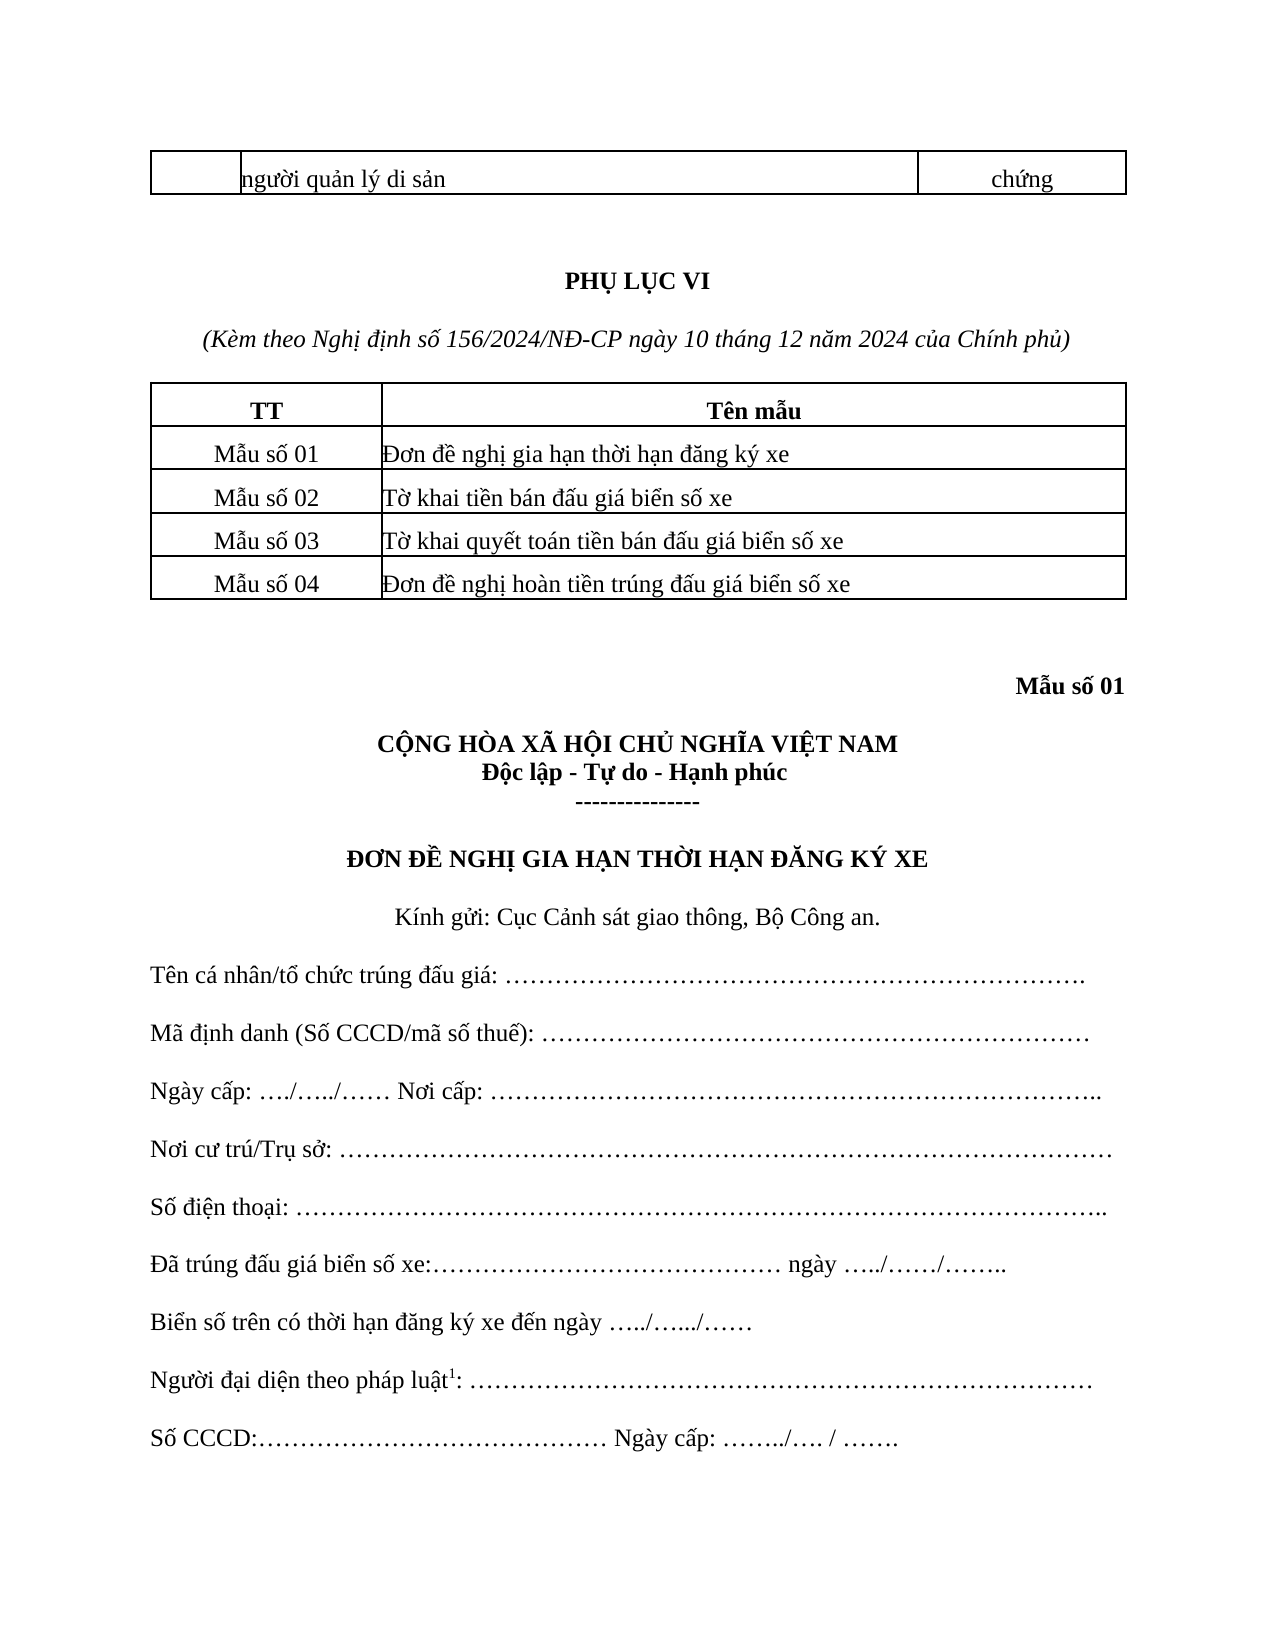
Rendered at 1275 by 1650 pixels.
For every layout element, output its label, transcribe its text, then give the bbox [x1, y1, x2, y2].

text Ngày cấp: …./…../…… Nơi cấp: ……………………………………………………………….. [150, 1076, 1125, 1104]
table_cell Mẫu số 04 [152, 557, 381, 598]
text Mã định danh (Số CCCD/mã số thuế): ………………………………………………………… [150, 1018, 1125, 1047]
table_header Tên mẫu [383, 384, 1125, 425]
text Người đại diện theo pháp luật1: ………………………………………………………………… [150, 1365, 1125, 1394]
text ĐƠN ĐỀ NGHỊ GIA HẠN THỜI HẠN ĐĂNG KÝ XE [150, 844, 1125, 873]
table_cell Mẫu số 02 [152, 470, 381, 512]
table_cell 5 [152, 152, 240, 193]
text CỘNG HÒA XÃ HỘI CHỦ NGHĨA VIỆT NAM Độc lập - Tự do - Hạnh phúc --------------- [150, 729, 1125, 815]
table_cell Đơn đề nghị hoàn tiền trúng đấu giá biển số xe [383, 557, 1125, 598]
table_cell Tờ khai quyết toán tiền bán đấu giá biển số xe [383, 514, 1125, 555]
table_cell Đơn đề nghị gia hạn thời hạn đăng ký xe [383, 427, 1125, 468]
table_header TT [152, 384, 381, 425]
text Mẫu số 01 [150, 671, 1125, 699]
text Biển số trên có thời hạn đăng ký xe đến ngày …../….../…… [150, 1307, 1125, 1336]
text Số điện thoại: …………………………………………………………………………………….. [150, 1192, 1125, 1220]
text (Kèm theo Nghị định số 156/2024/NĐ-CP ngày 10 tháng 12 năm 2024 của Chính phủ) [150, 324, 1125, 352]
text Kính gửi: Cục Cảnh sát giao thông, Bộ Công an. [150, 902, 1125, 931]
text PHỤ LỤC VI [150, 266, 1125, 294]
text Tên cá nhân/tổ chức trúng đấu giá: ……………………………………………………………. [150, 960, 1125, 989]
text Số CCCD:…………………………………… Ngày cấp: ……../…. / ……. [150, 1423, 1125, 1452]
table_cell Mẫu số 03 [152, 514, 381, 555]
table_cell Tờ khai tiền bán đấu giá biển số xe [383, 470, 1125, 512]
table_cell Mẫu số 01 [152, 427, 381, 468]
text Nơi cư trú/Trụ sở: ………………………………………………………………………………… [150, 1134, 1125, 1162]
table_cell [919, 152, 1125, 193]
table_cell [242, 152, 917, 193]
text Đã trúng đấu giá biển số xe:…………………………………… ngày …../……/…….. [150, 1249, 1125, 1278]
